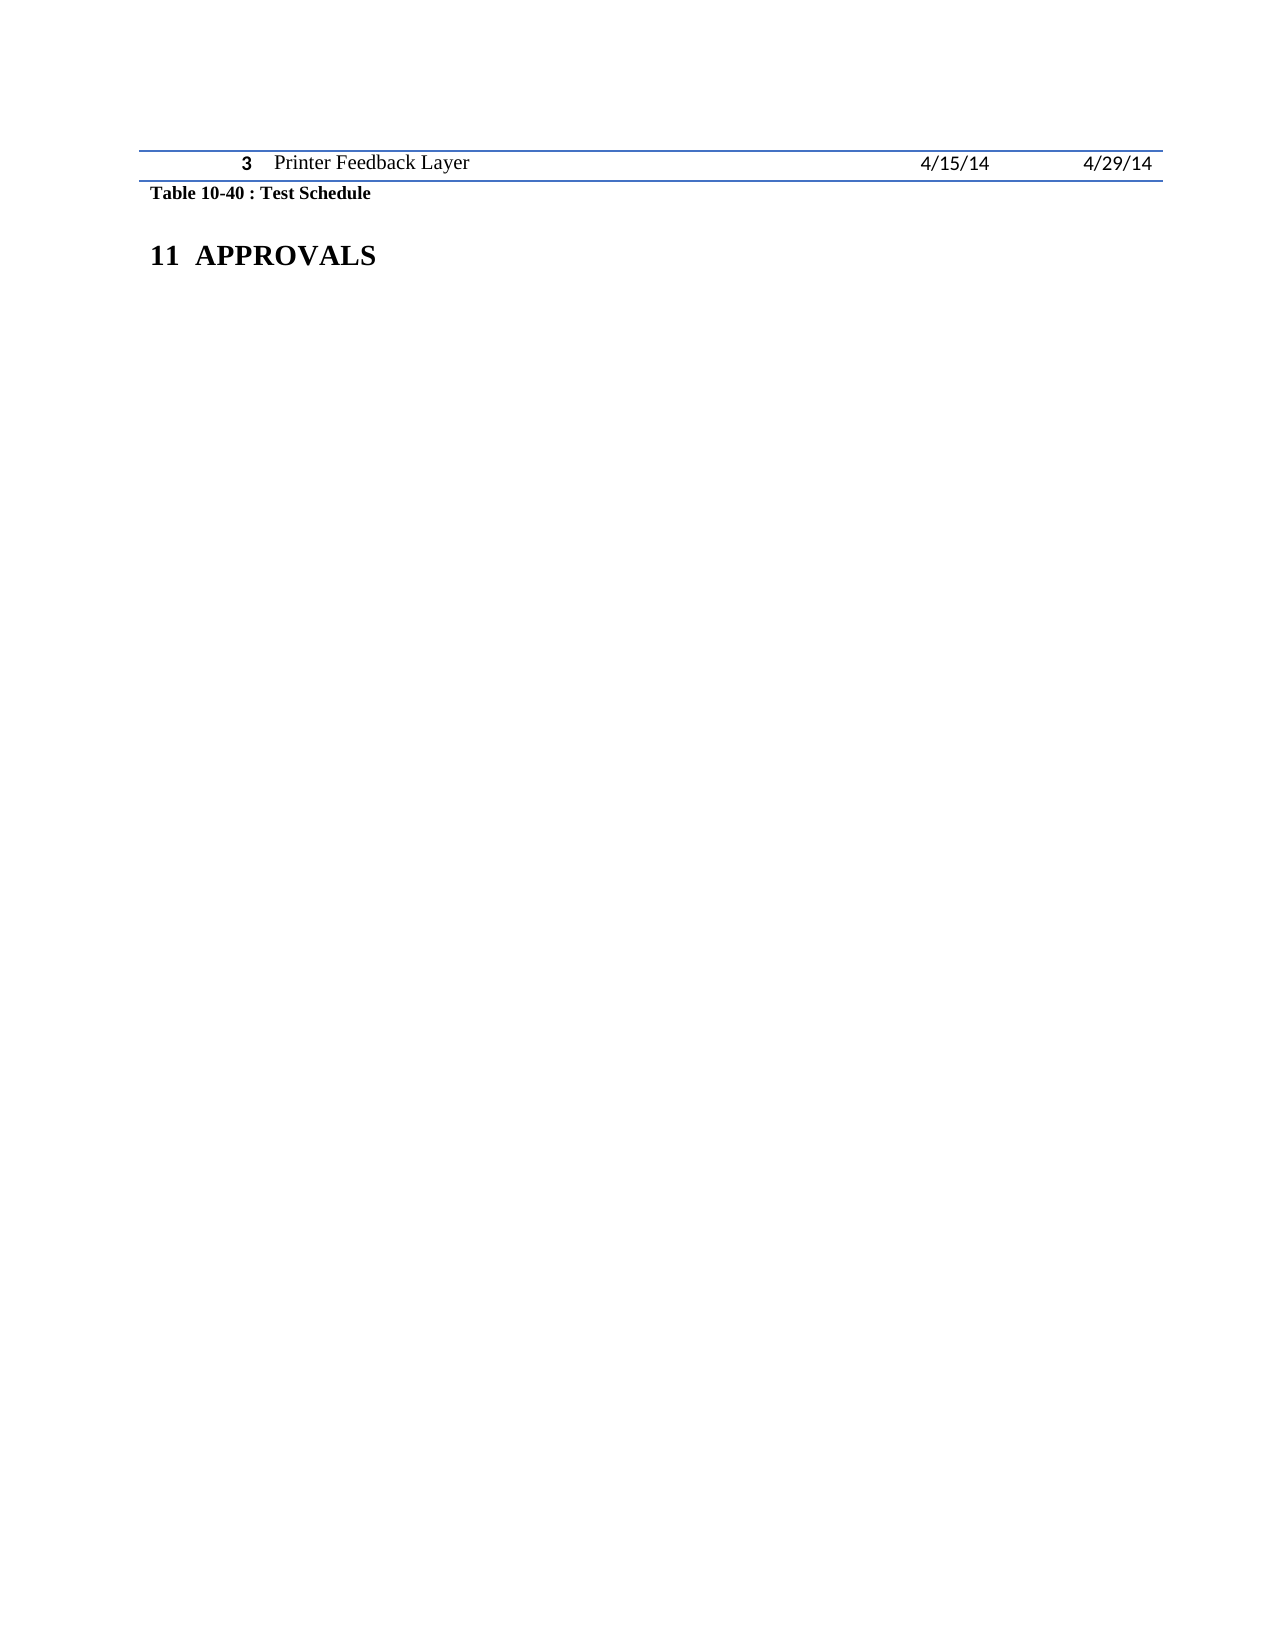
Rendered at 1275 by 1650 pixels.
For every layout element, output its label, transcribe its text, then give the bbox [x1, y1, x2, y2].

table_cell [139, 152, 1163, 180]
subtitle Approvals [150, 238, 1125, 271]
